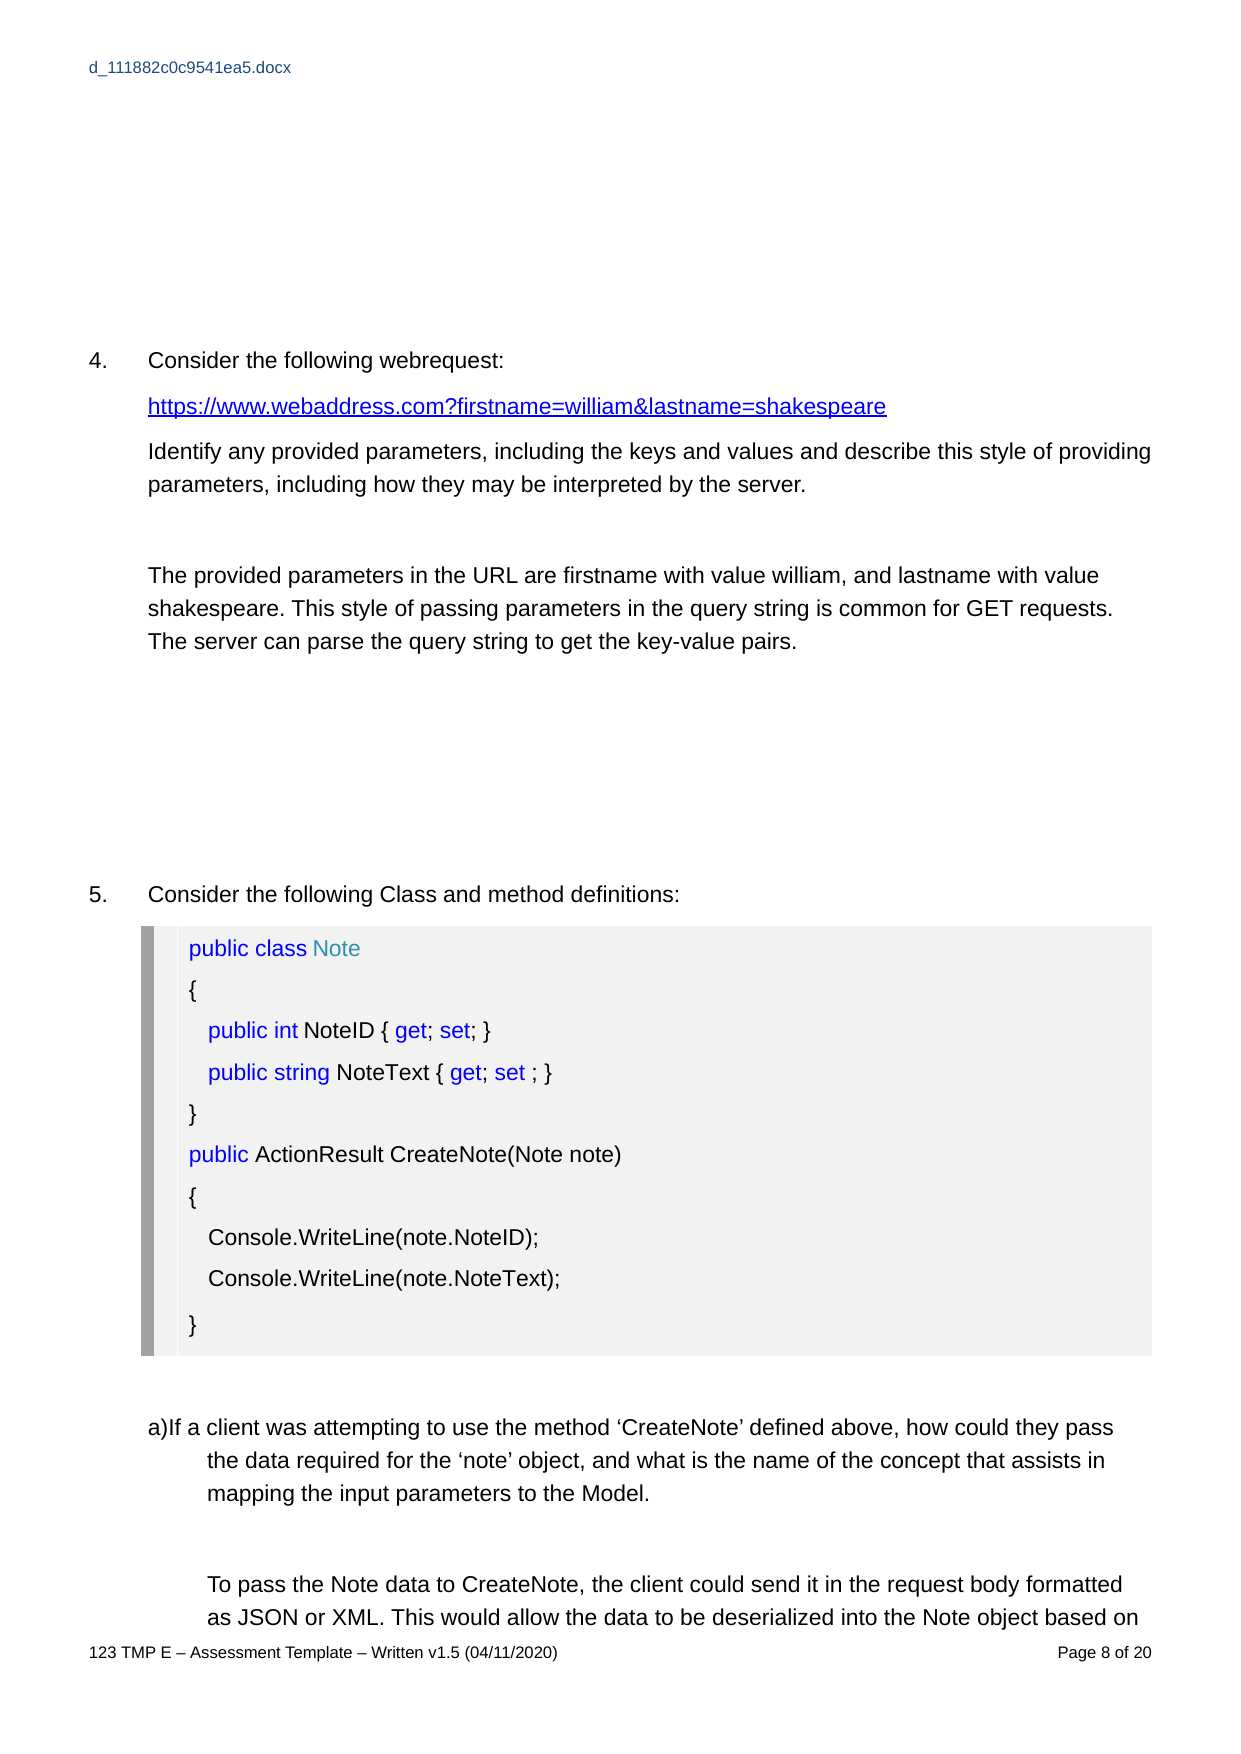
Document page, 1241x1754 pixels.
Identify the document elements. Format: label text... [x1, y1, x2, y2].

list https://www.webaddress.com?firstname=william&lastname=shakespeare [148, 393, 1152, 419]
list Identify any provided parameters, including the keys and values and describe this style of providing parameters, including how they may be interpreted by the server. [148, 438, 1152, 497]
list Consider the following webrequest: [89, 347, 1152, 373]
list Consider the following Class and method definitions: [89, 881, 1152, 907]
list The provided parameters in the URL are firstname with value william, and lastname with value shakespeare. This style of passing parameters in the query string is common for GET requests. The server can parse the query string to get the key-value pairs. [148, 562, 1152, 654]
list a)If a client was attempting to use the method ‘CreateNote’ defined above, how could they pass the data required for the ‘note’ object, and what is the name of the concept that assists in mapping the input parameters to the Model. [148, 1414, 1152, 1506]
table_header [154, 926, 177, 1356]
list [207, 1571, 1152, 1630]
table_header public class Note { public int NoteID { get; set; } public string NoteText { get; set ; } } public ActionResult CreateNote(Note note) { Console.WriteLine(note.NoteID); Console.WriteLine(note.NoteText); } [178, 926, 1152, 1356]
